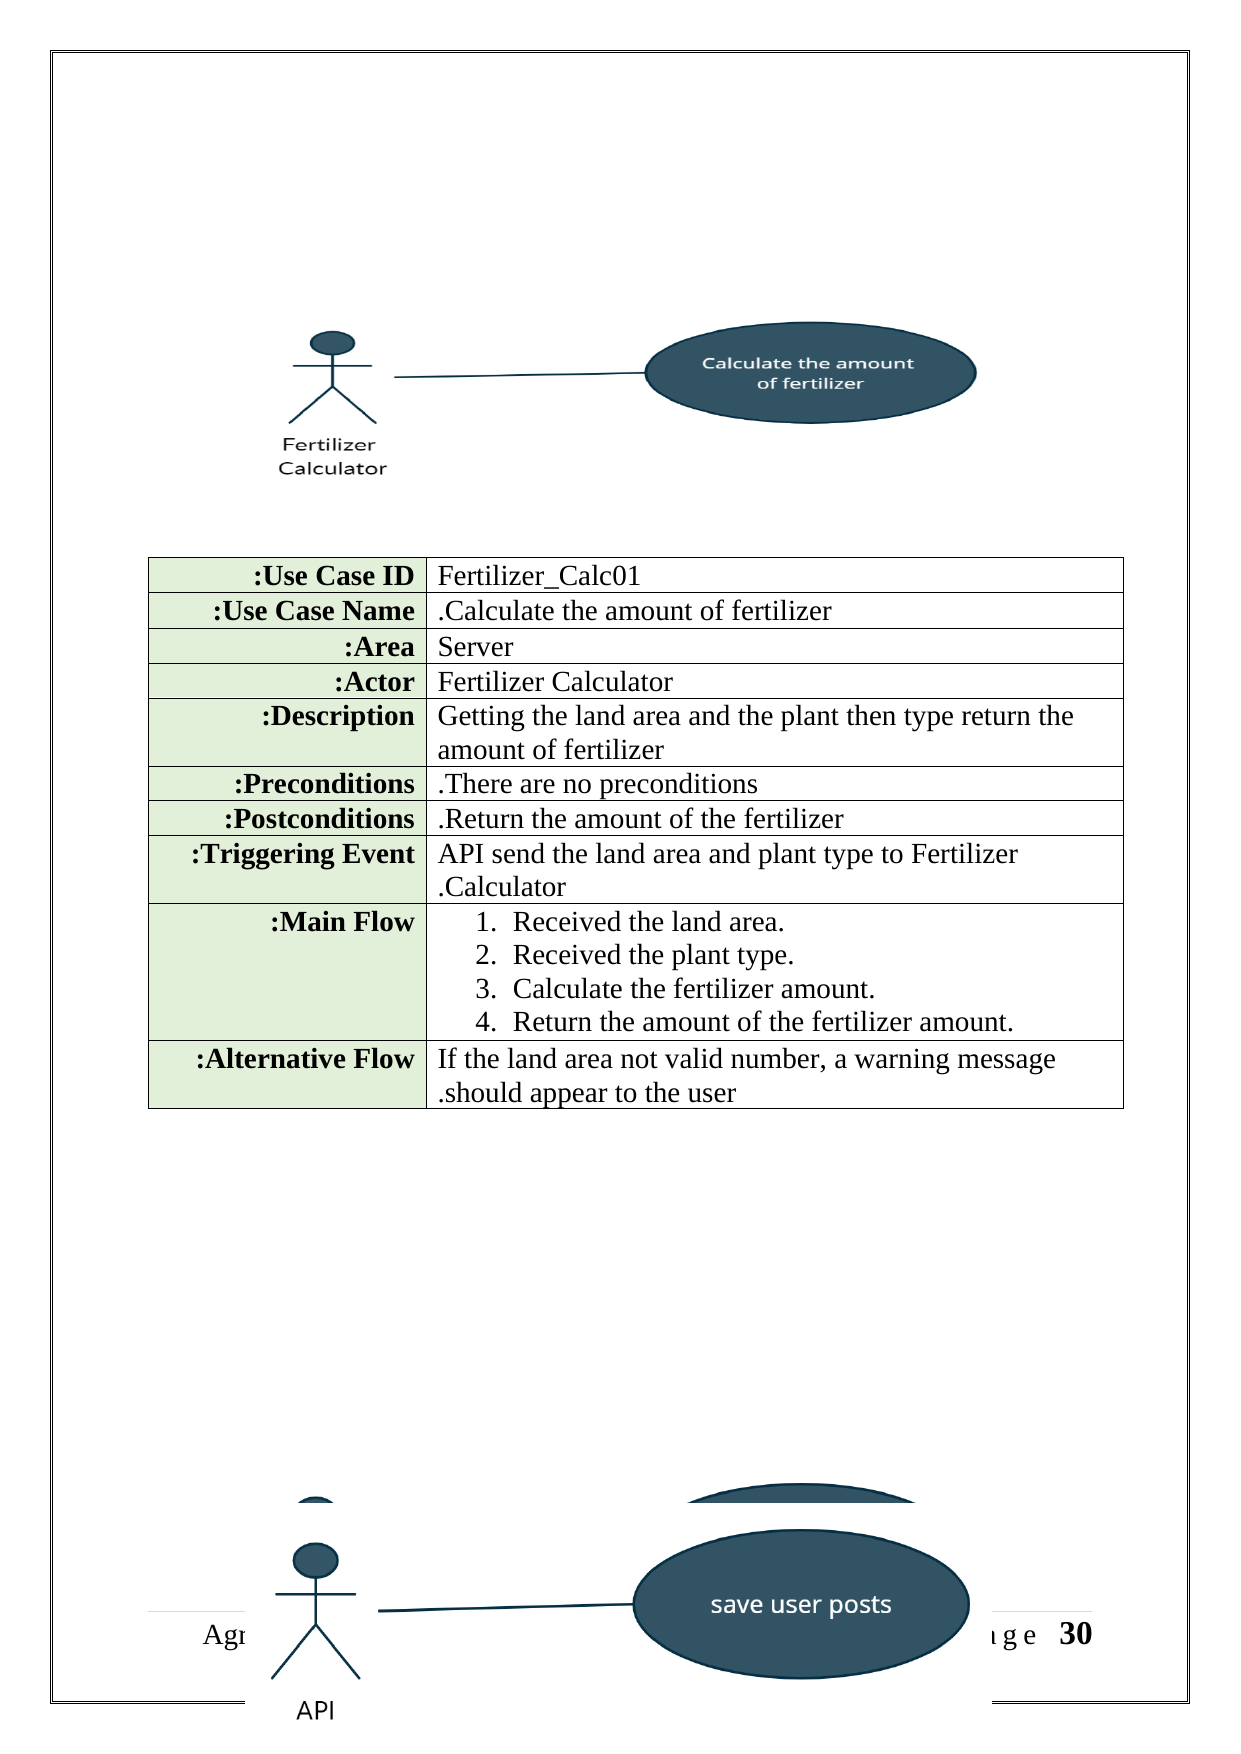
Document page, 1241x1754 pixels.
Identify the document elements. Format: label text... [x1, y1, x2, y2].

table_cell If the land area not valid number, a warning message should appear to the user. [427, 1041, 1123, 1108]
table_cell Preconditions: [149, 767, 426, 800]
table_cell Calculate the amount of fertilizer. [427, 593, 1123, 628]
table_header Use Case ID: [149, 558, 426, 592]
table_cell Area: [149, 629, 426, 663]
table_header Fertilizer_Calc01 [427, 558, 1123, 592]
table_cell Description: [149, 699, 426, 766]
table_cell Alternative Flow: [149, 1041, 426, 1108]
table_cell Postconditions: [149, 801, 426, 835]
table_cell Server [427, 629, 1123, 663]
table_cell Main Flow: [149, 904, 426, 1040]
table_cell Received the land area. Received the plant type. Calculate the fertilizer amount. Return the amount of the fertilizer amount. [427, 904, 1123, 1040]
table_cell Use Case Name: [149, 593, 426, 628]
table_cell Getting the land area and the plant then type return the amount of fertilizer [427, 699, 1123, 766]
table_cell Triggering Event: [149, 836, 426, 903]
table_cell Return the amount of the fertilizer. [427, 801, 1123, 835]
table_cell Actor: [149, 664, 426, 697]
table_cell There are no preconditions. [427, 767, 1123, 800]
table_cell API send the land area and plant type to Fertilizer Calculator. [427, 836, 1123, 903]
table_cell Fertilizer Calculator [427, 664, 1123, 697]
picture [245, 1457, 991, 1751]
picture [251, 304, 998, 517]
